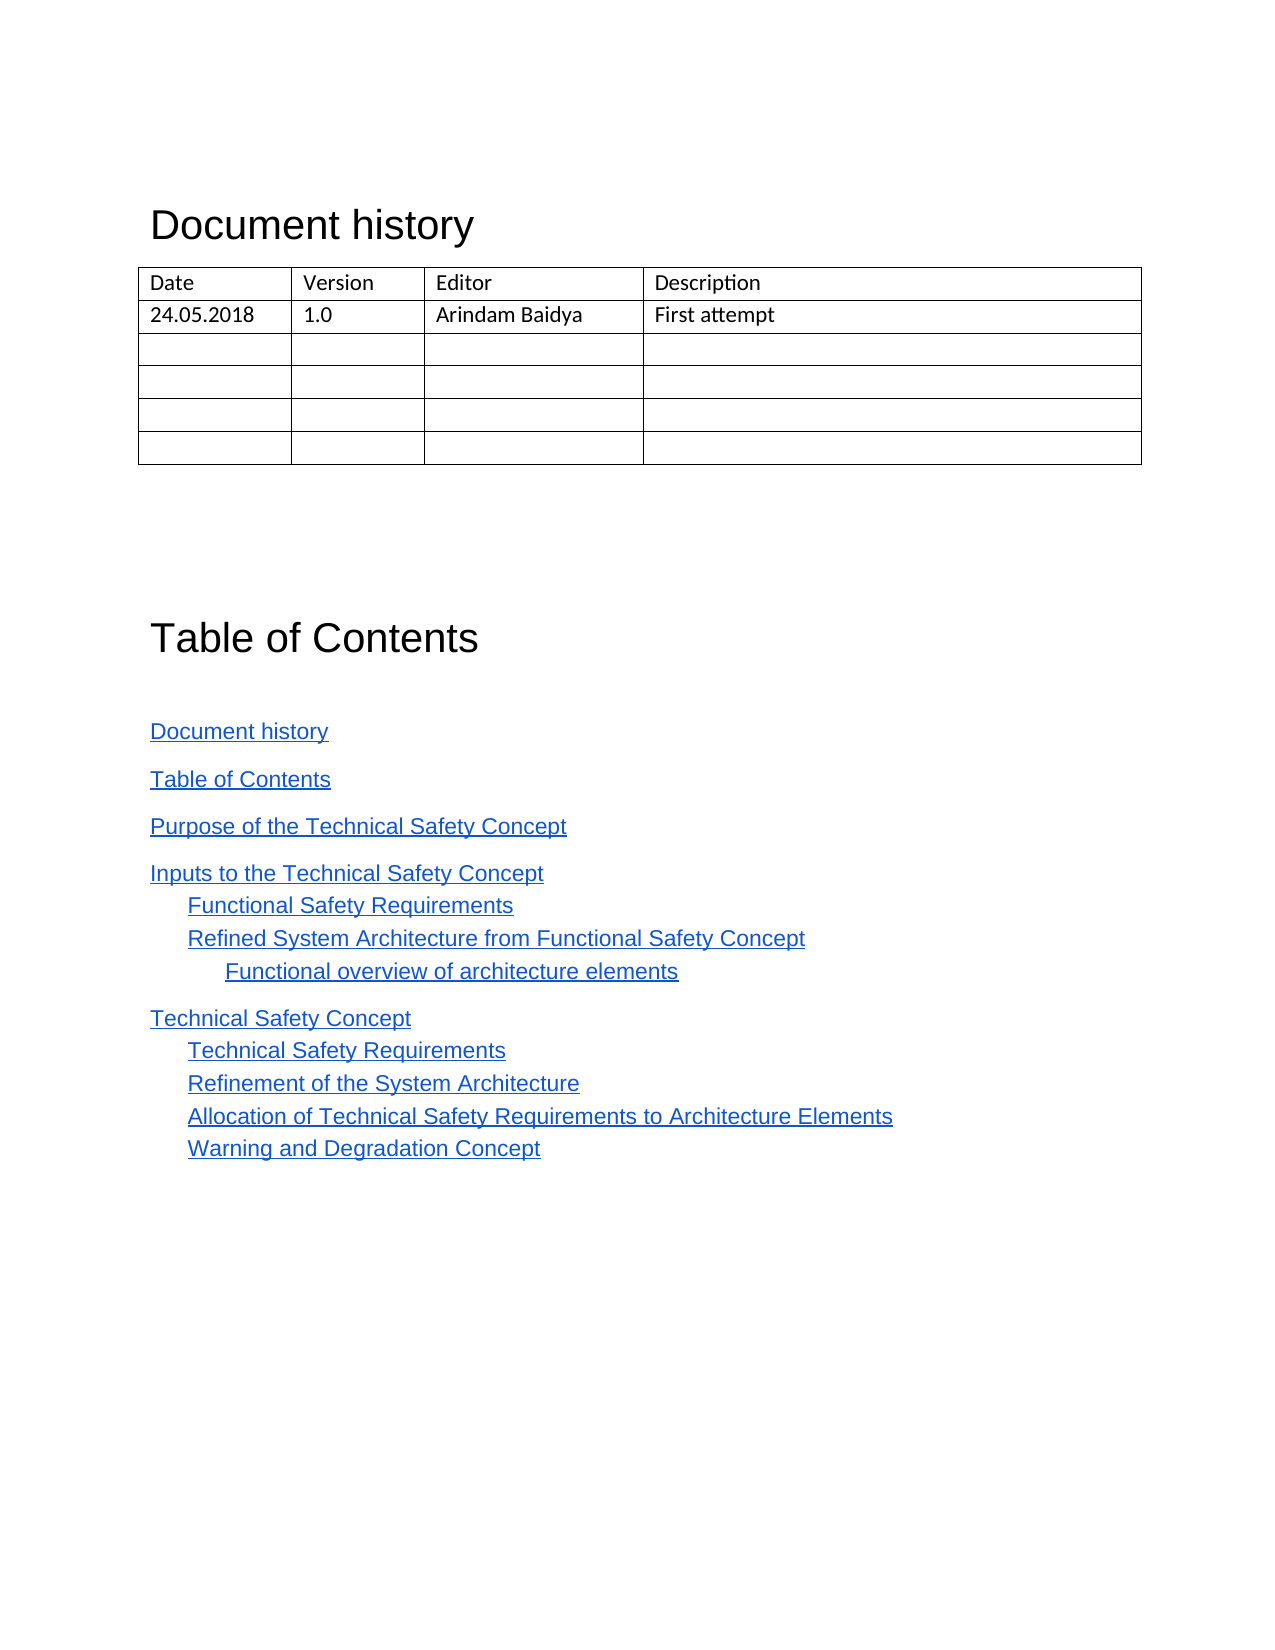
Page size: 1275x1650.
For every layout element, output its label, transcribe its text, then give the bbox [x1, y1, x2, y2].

table_cell First attempt [644, 301, 1141, 332]
table_cell [644, 432, 1141, 464]
table_cell [425, 432, 643, 464]
table_cell [139, 366, 291, 398]
table_cell [425, 334, 643, 365]
table_cell [292, 399, 424, 431]
table_cell [292, 432, 424, 464]
table_cell [644, 399, 1141, 431]
table_cell [425, 366, 643, 398]
table_cell [139, 399, 291, 431]
table_cell Arindam Baidya [425, 301, 643, 332]
table_cell [292, 334, 424, 365]
table_header Version [292, 268, 424, 299]
table_cell [139, 432, 291, 464]
table_cell [644, 334, 1141, 365]
subtitle Document history [150, 200, 1125, 248]
table_cell 1.0 [292, 301, 424, 332]
table_header Description [644, 268, 1141, 299]
table_header Editor [425, 268, 643, 299]
table_header Date [139, 268, 291, 299]
table_cell 24.05.2018 [139, 301, 291, 332]
table_cell [644, 366, 1141, 398]
table_cell [139, 334, 291, 365]
table_cell [292, 366, 424, 398]
table_cell [425, 399, 643, 431]
subtitle Table of Contents [150, 613, 1125, 661]
